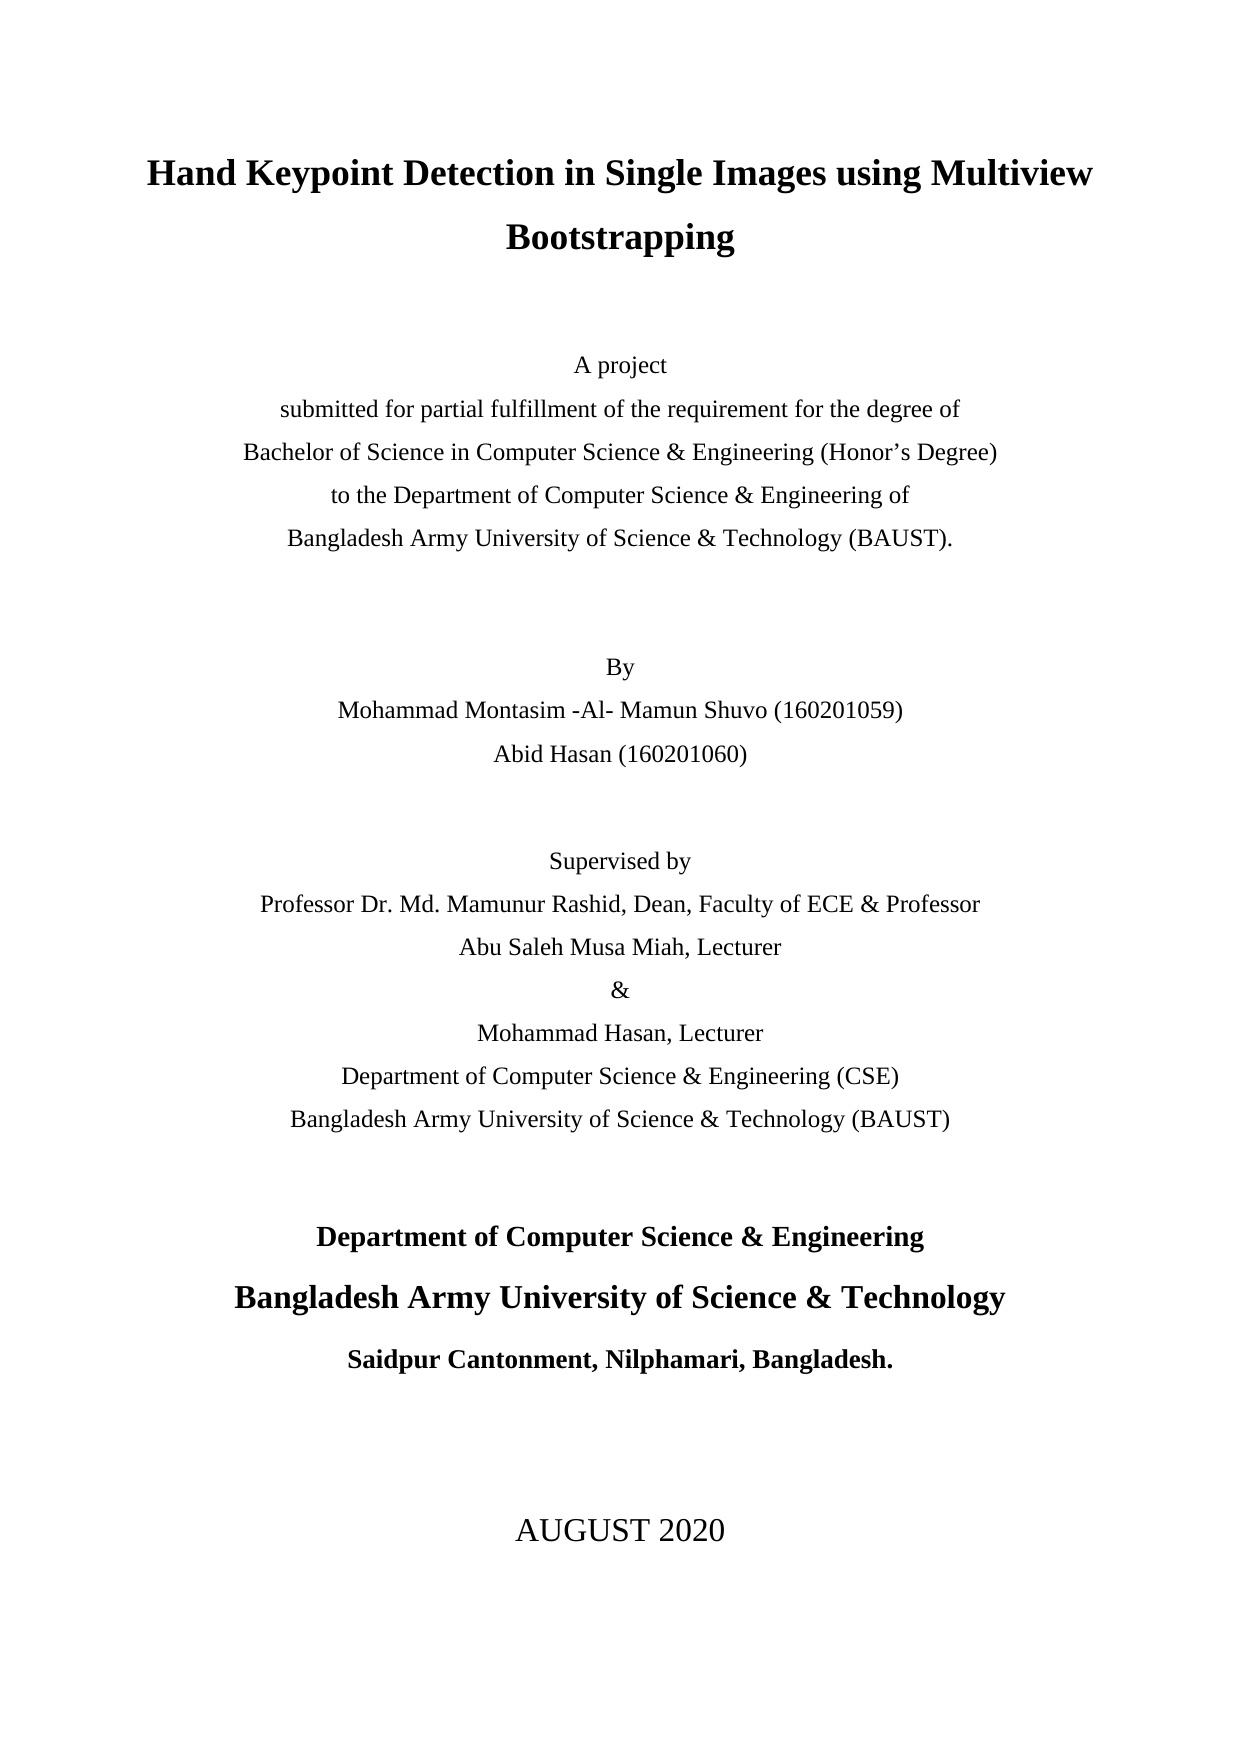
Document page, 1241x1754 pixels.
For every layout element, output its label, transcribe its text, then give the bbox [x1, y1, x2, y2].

text Abu Saleh Musa Miah, Lecturer [112, 932, 1128, 961]
text AUGUST 2020 [112, 1511, 1128, 1549]
text Hand Keypoint Detection in Single Images using Multiview Bootstrapping [112, 150, 1128, 258]
text Bangladesh Army University of Science & Technology (BAUST). [112, 523, 1128, 552]
text Supervised by [112, 846, 1128, 874]
text Bangladesh Army University of Science & Technology (BAUST) [112, 1104, 1128, 1133]
text Saidpur Cantonment, Nilphamari, Bangladesh. [112, 1343, 1128, 1374]
text Professor Dr. Md. Mamunur Rashid, Dean, Faculty of ECE & Professor [112, 889, 1128, 918]
text Abid Hasan (160201060) [112, 739, 1128, 767]
text & [112, 975, 1128, 1004]
text Department of Computer Science & Engineering [112, 1219, 1128, 1252]
text Department of Computer Science & Engineering (CSE) [112, 1061, 1128, 1090]
text By [112, 652, 1128, 681]
text submitted for partial fulfillment of the requirement for the degree of [112, 394, 1128, 422]
text A project [112, 351, 1128, 379]
text Bachelor of Science in Computer Science & Engineering (Honor’s Degree) [112, 437, 1128, 466]
text Mohammad Montasim -Al- Mamun Shuvo (160201059) [112, 696, 1128, 724]
text Mohammad Hasan, Lecturer [112, 1018, 1128, 1047]
text to the Department of Computer Science & Engineering of [112, 480, 1128, 509]
text Bangladesh Army University of Science & Technology [112, 1277, 1128, 1316]
